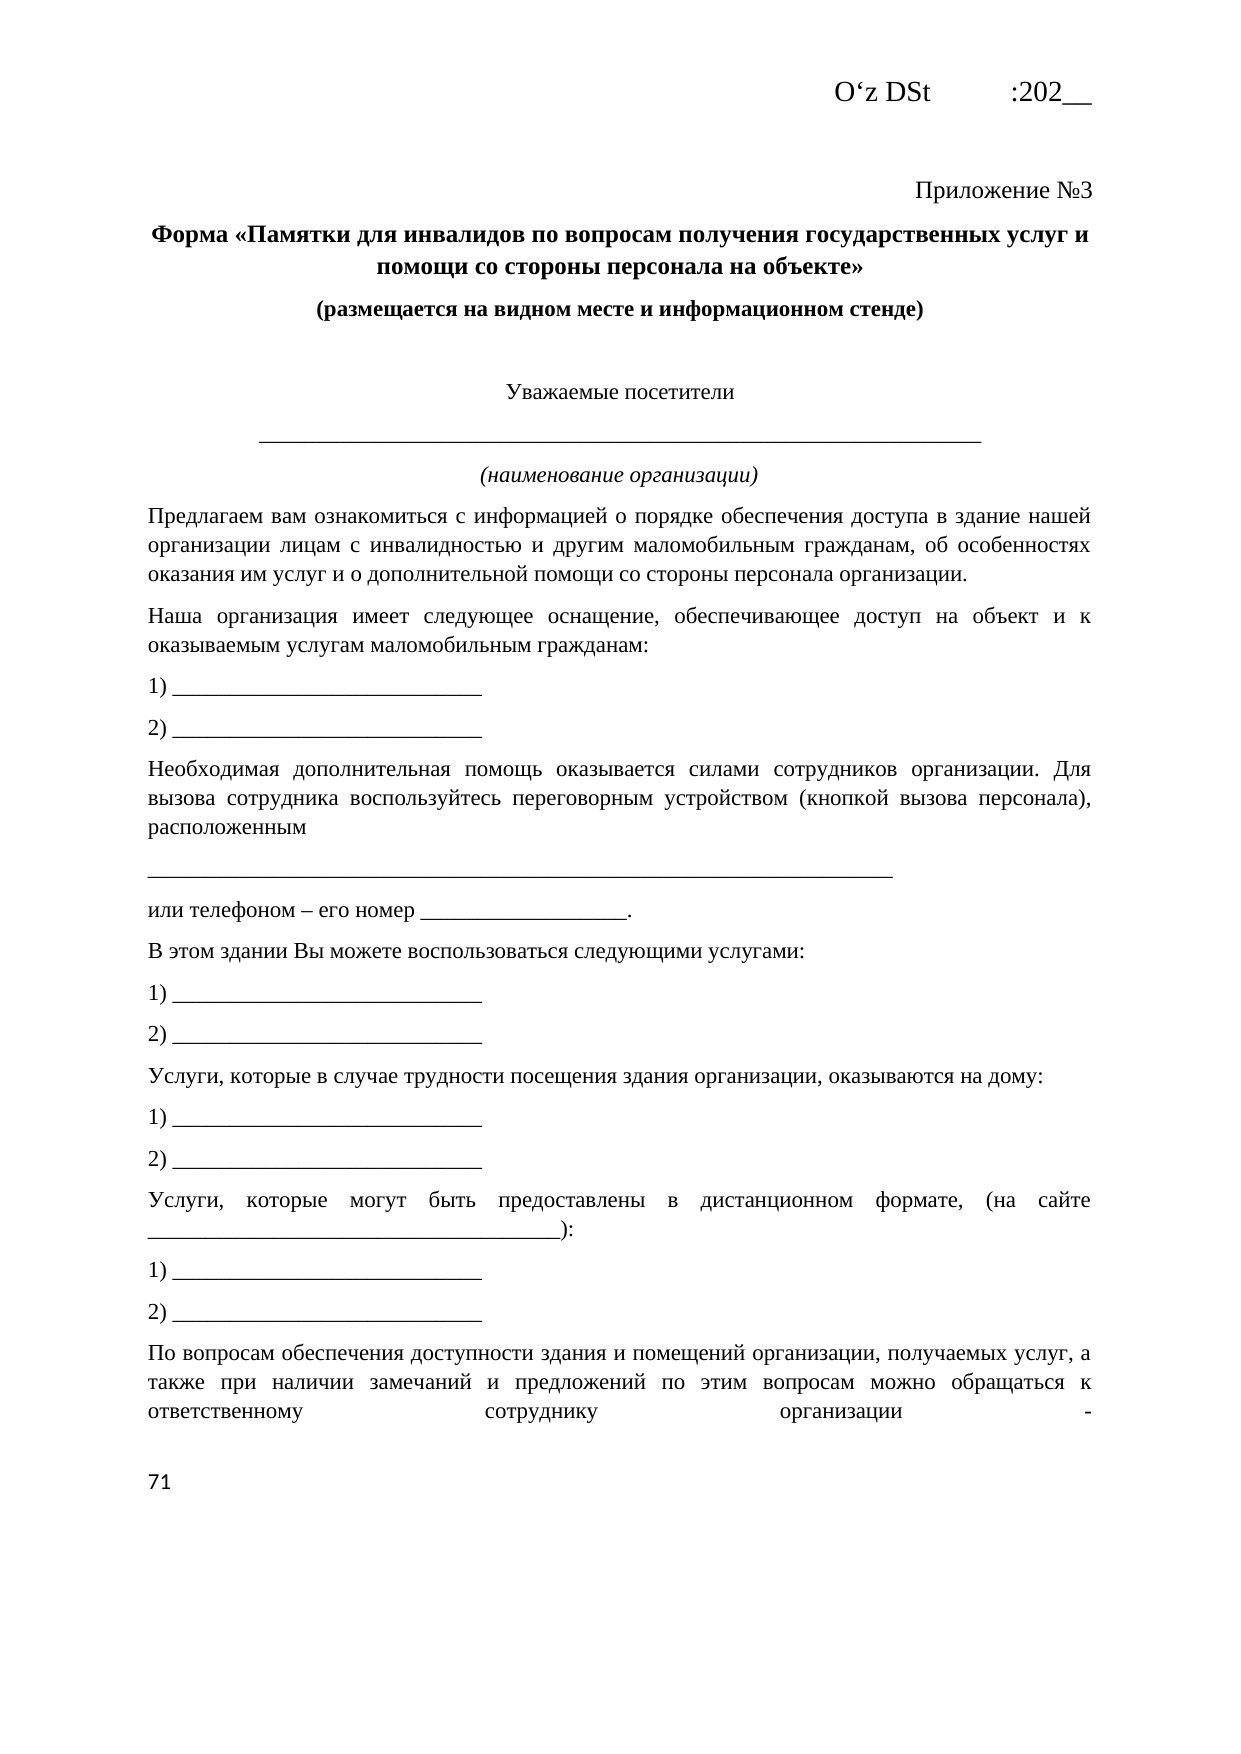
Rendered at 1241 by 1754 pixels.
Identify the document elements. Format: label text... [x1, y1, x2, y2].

text 1) ___________________________ [148, 1103, 1093, 1129]
text (размещается на видном месте и информационном стенде) [148, 295, 1093, 321]
text Уважаемые посетители [148, 378, 1093, 404]
text или телефоном – его номер __________________. [148, 896, 1093, 922]
text 2) ___________________________ [148, 714, 1093, 740]
text 1) ___________________________ [148, 1257, 1093, 1283]
text 1) ___________________________ [148, 979, 1093, 1005]
text В этом здании Вы можете воспользоваться следующими услугами: [148, 937, 1093, 964]
text Форма «Памятки для инвалидов по вопросам получения государственных услуг и помощи со стороны персонала на объекте» [148, 219, 1093, 280]
text 2) ___________________________ [148, 1298, 1093, 1324]
text 2) ___________________________ [148, 1145, 1093, 1171]
text _________________________________________________________________ [148, 854, 1093, 881]
text Предлагаем вам ознакомиться с информацией о порядке обеспечения доступа в здание нашей организации лицам с инвалидностью и другим маломобильным гражданам, об особенностях оказания им услуг и о дополнительной помощи со стороны персонала организации. [148, 502, 1093, 587]
text Необходимая дополнительная помощь оказывается силами сотрудников организации. Для вызова сотрудника воспользуйтесь переговорным устройством (кнопкой вызова персонала), расположенным [148, 755, 1093, 839]
text (наименование организации) [148, 461, 1093, 487]
text 2) ___________________________ [148, 1020, 1093, 1047]
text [148, 1339, 1093, 1424]
text Наша организация имеет следующее оснащение, обеспечивающее доступ на объект и к оказываемым услугам маломобильным гражданам: [148, 602, 1093, 657]
text Услуги, которые могут быть предоставлены в дистанционном формате, (на сайте ____________________________________): [148, 1186, 1093, 1241]
text Услуги, которые в случае трудности посещения здания организации, оказываются на дому: [148, 1062, 1093, 1088]
text Приложение №3 [148, 175, 1093, 204]
text 1) ___________________________ [148, 672, 1093, 698]
text _______________________________________________________________ [148, 419, 1093, 446]
